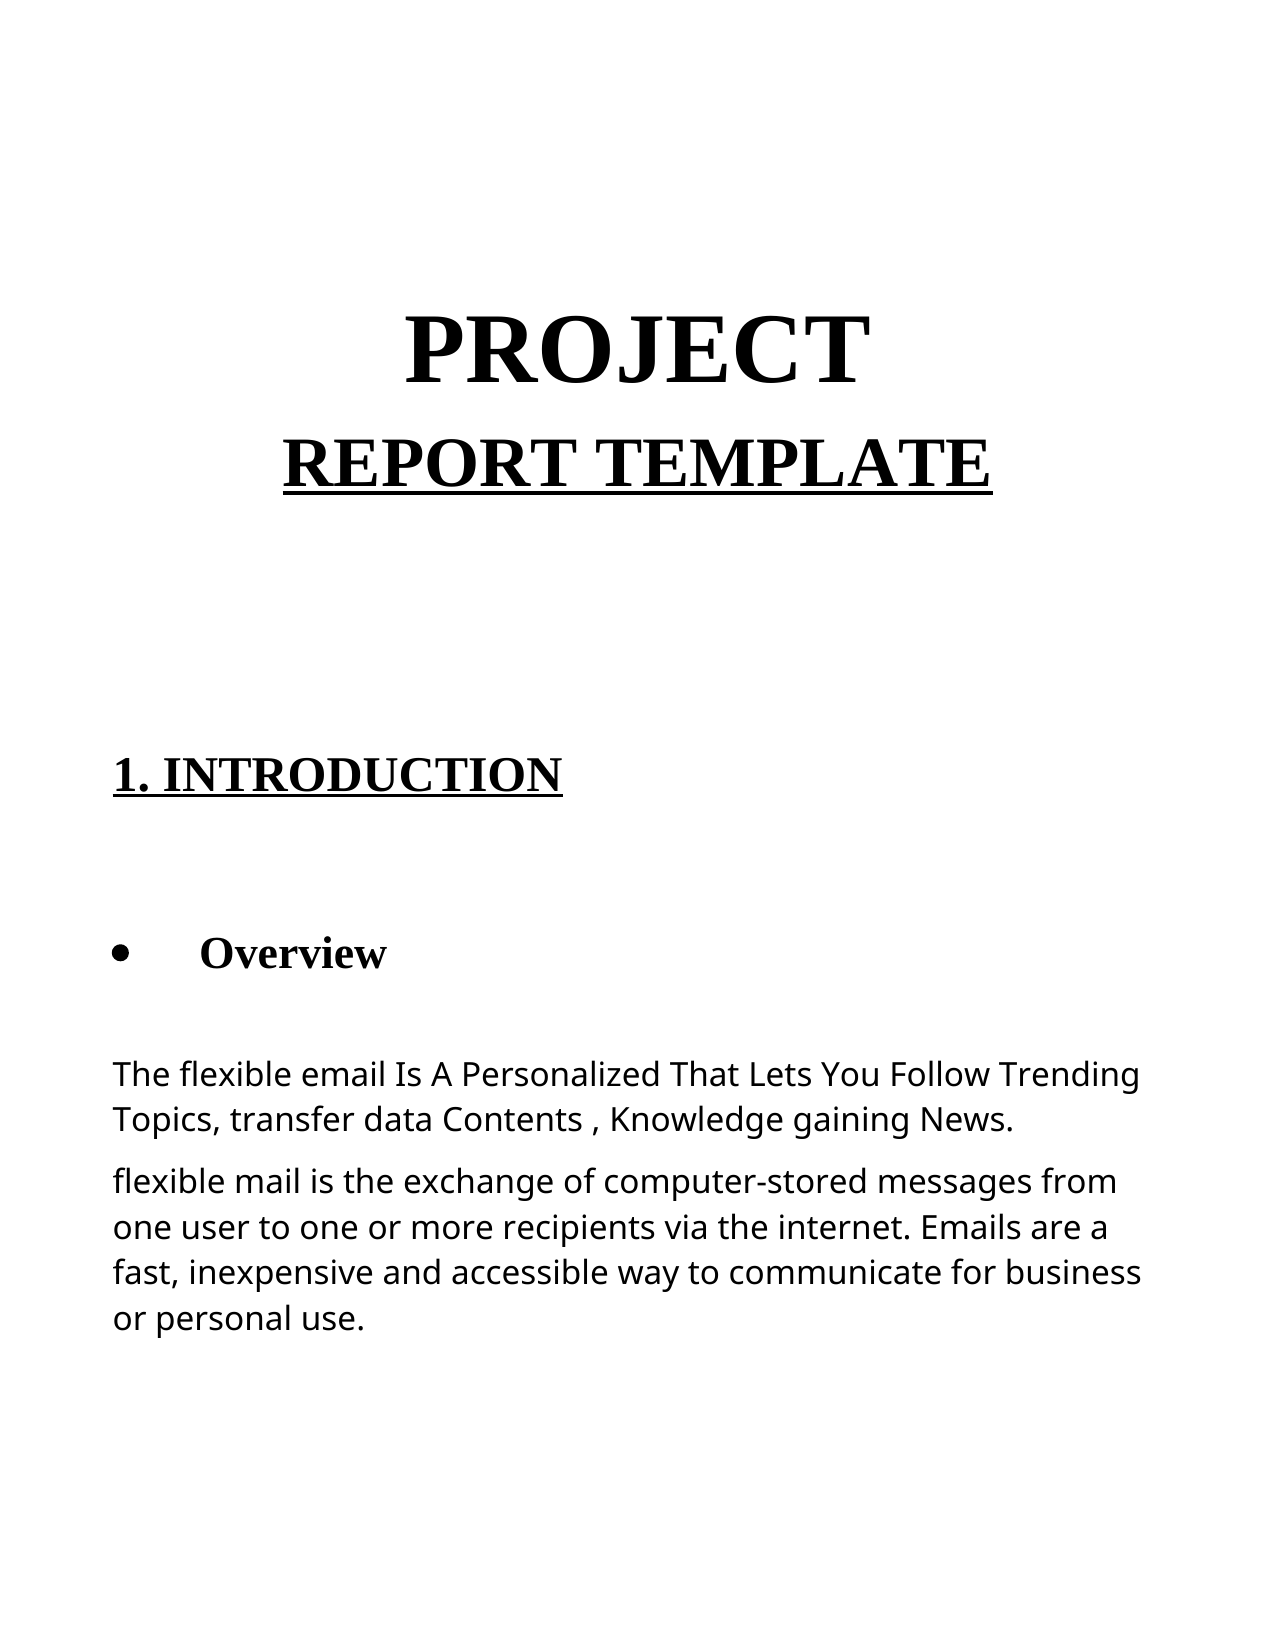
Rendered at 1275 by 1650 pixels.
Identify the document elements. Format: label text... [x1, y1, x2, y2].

text flexible mail is the exchange of computer-stored messages from one user to one or more recipients via the internet. Emails are a fast, inexpensive and accessible way to communicate for business or personal use. [112, 1158, 1162, 1340]
text The flexible email Is A Personalized That Lets You Follow Trending Topics, transfer data Contents , Knowledge gaining News. [112, 1051, 1162, 1141]
list Overview [112, 926, 1162, 979]
text REPORT TEMPLATE [112, 420, 1162, 502]
text 1. INTRODUCTION [112, 745, 1162, 802]
text PROJECT [112, 289, 1162, 404]
